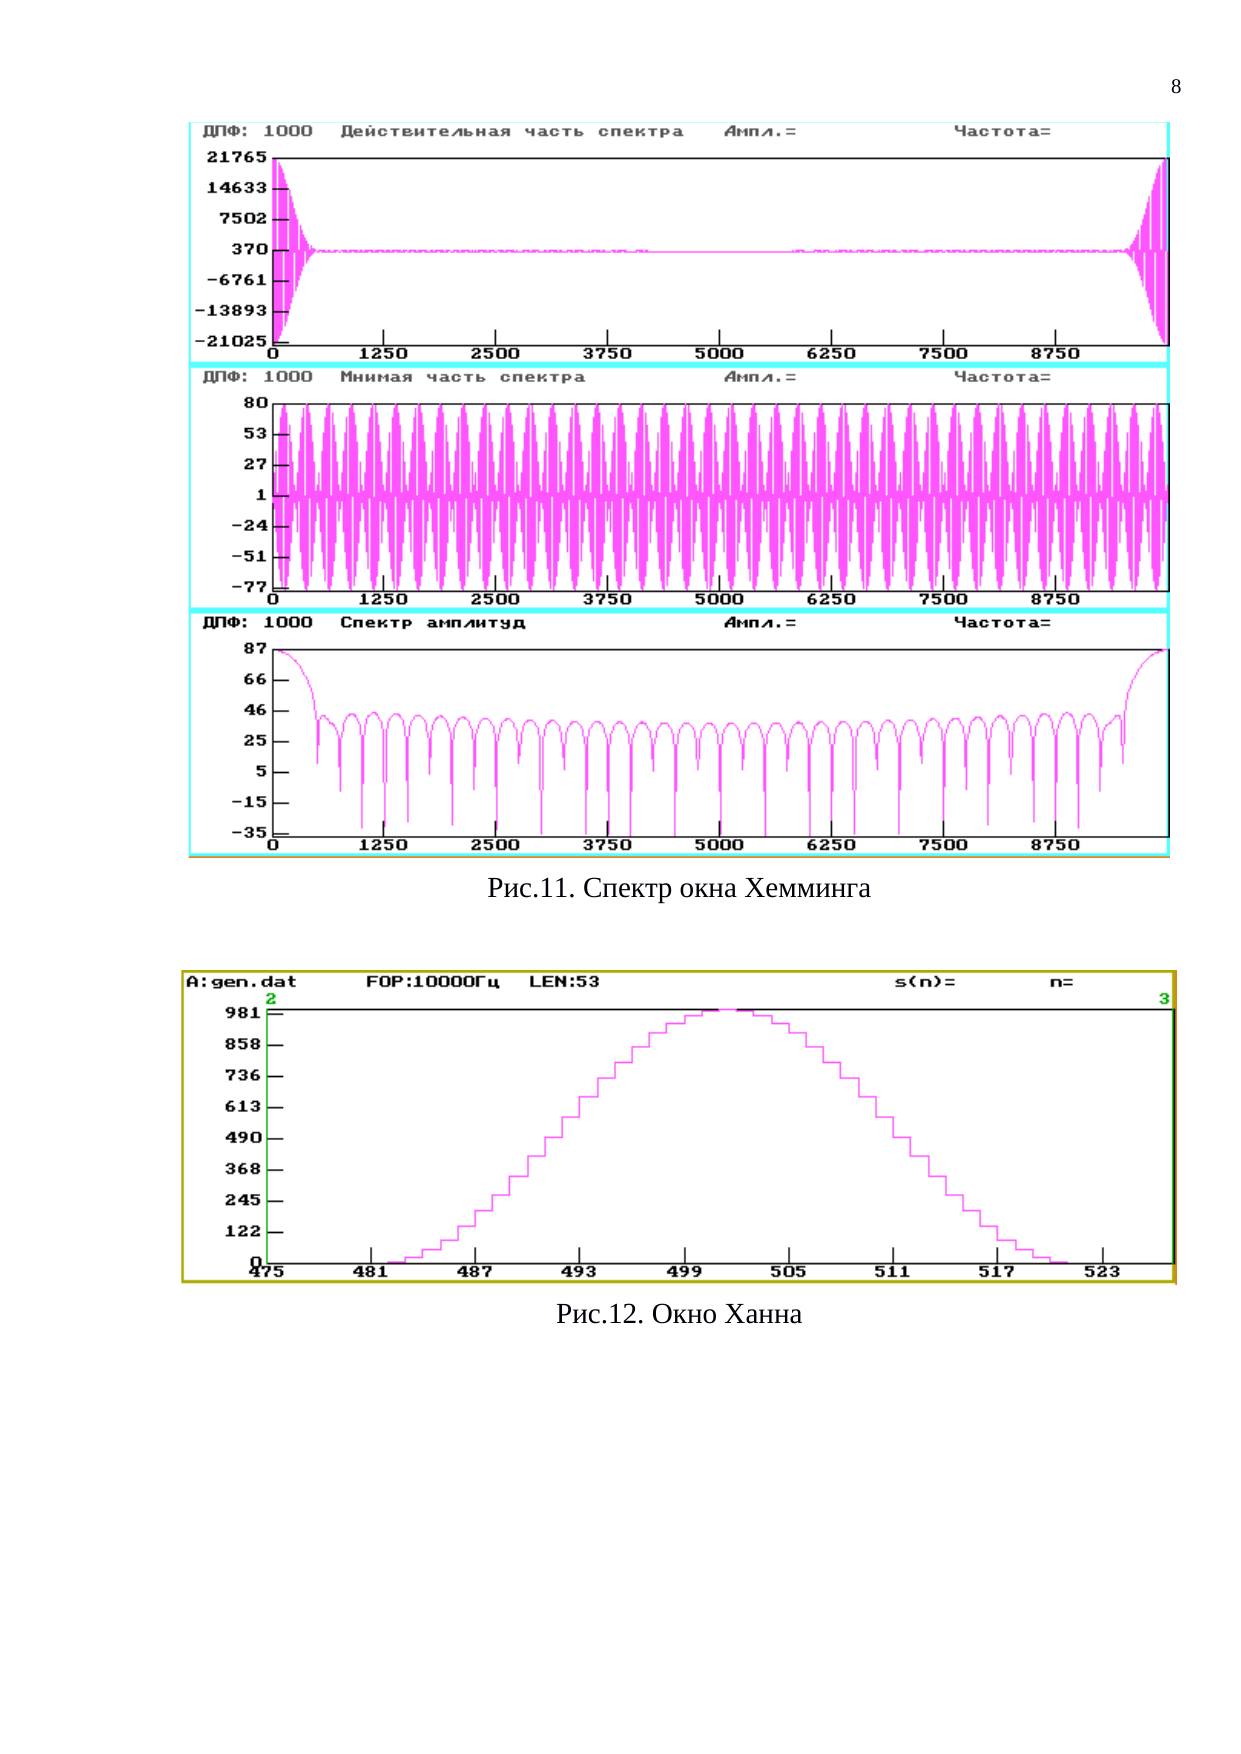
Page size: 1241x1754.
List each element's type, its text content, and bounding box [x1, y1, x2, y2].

picture [188, 122, 1170, 858]
text Рис.12. Окно Ханна [118, 1296, 1181, 1330]
text Рис.11. Спектр окна Хемминга [118, 870, 1181, 903]
picture [181, 970, 1177, 1285]
